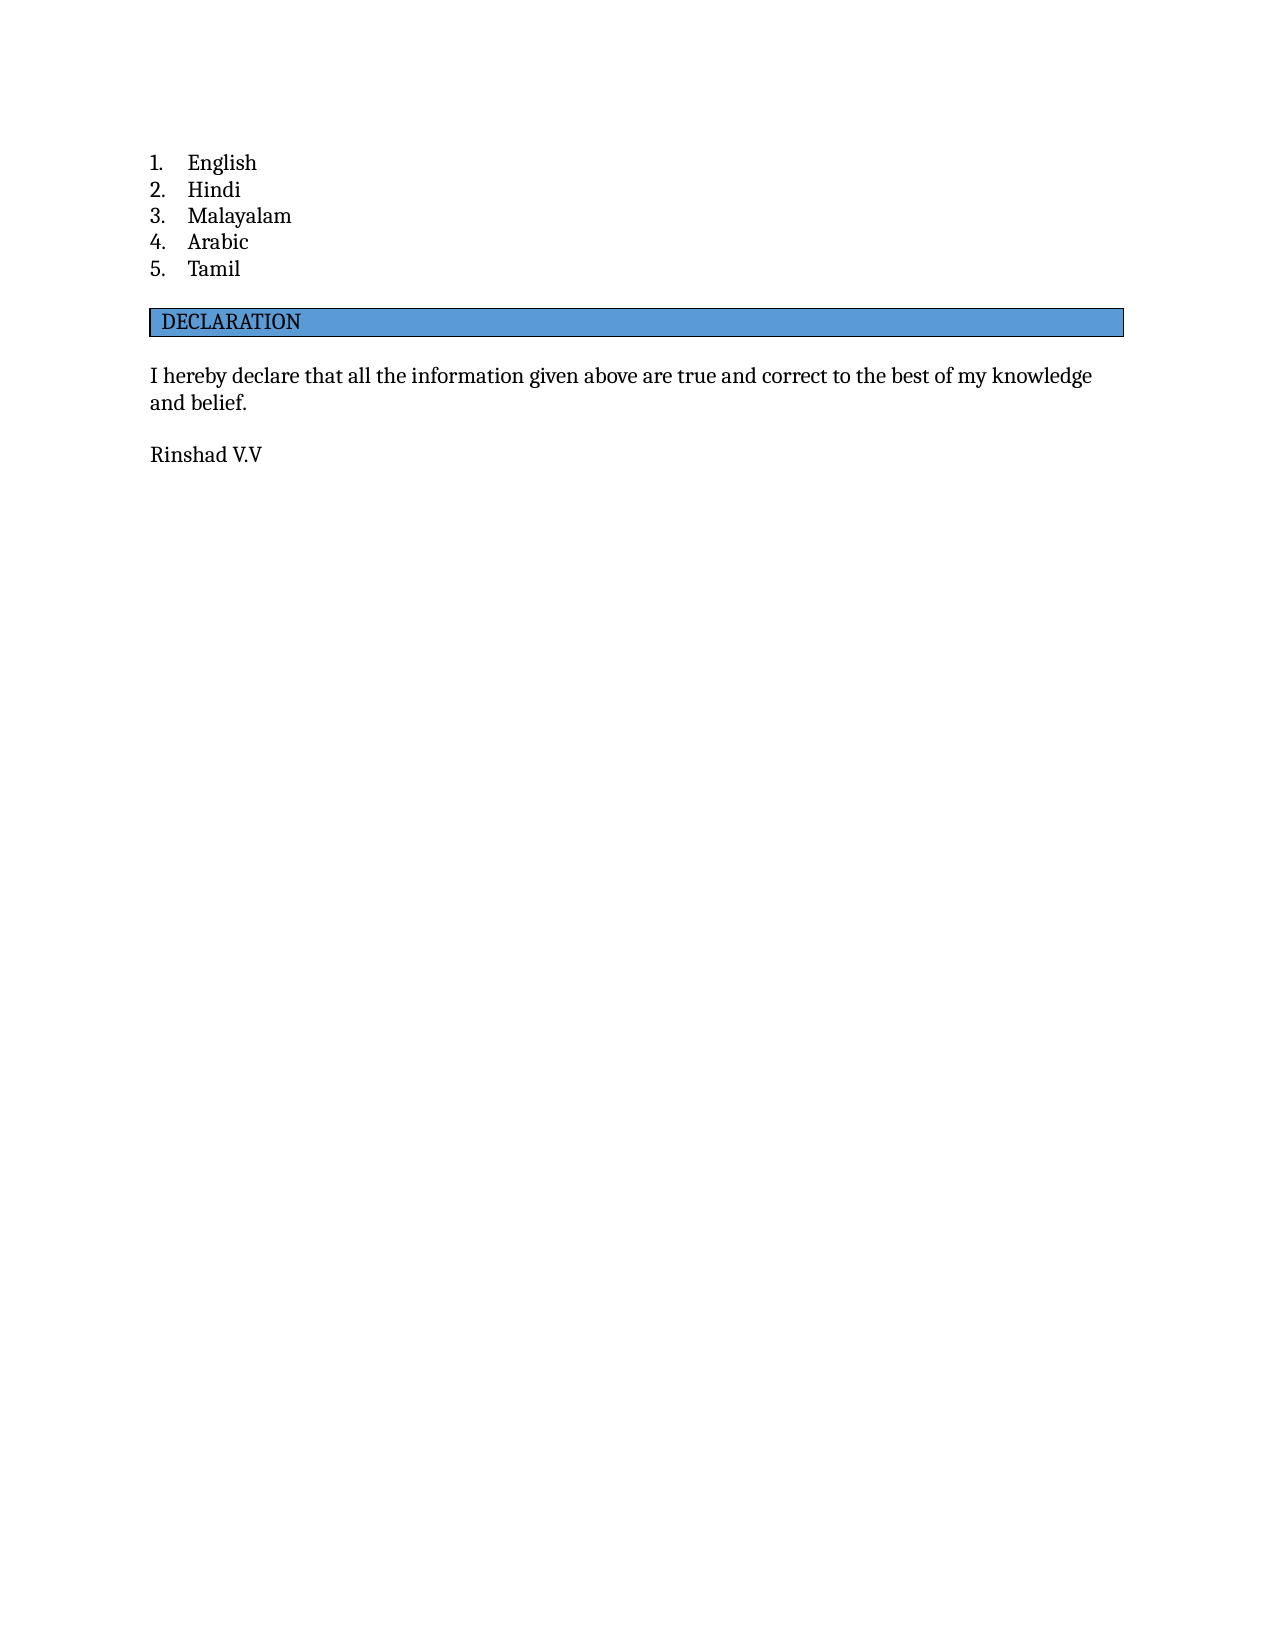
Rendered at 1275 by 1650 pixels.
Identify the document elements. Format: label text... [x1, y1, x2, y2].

table_header DECLARATION [151, 309, 1123, 336]
list Tamil [150, 255, 1125, 282]
list Arabic [150, 229, 1125, 255]
list Hindi [150, 176, 1125, 203]
text I hereby declare that all the information given above are true and correct to the best of my knowledge and belief. [150, 363, 1125, 416]
list Malayalam [150, 203, 1125, 229]
text Rinshad V.V [150, 442, 1125, 468]
list English [150, 150, 1125, 176]
